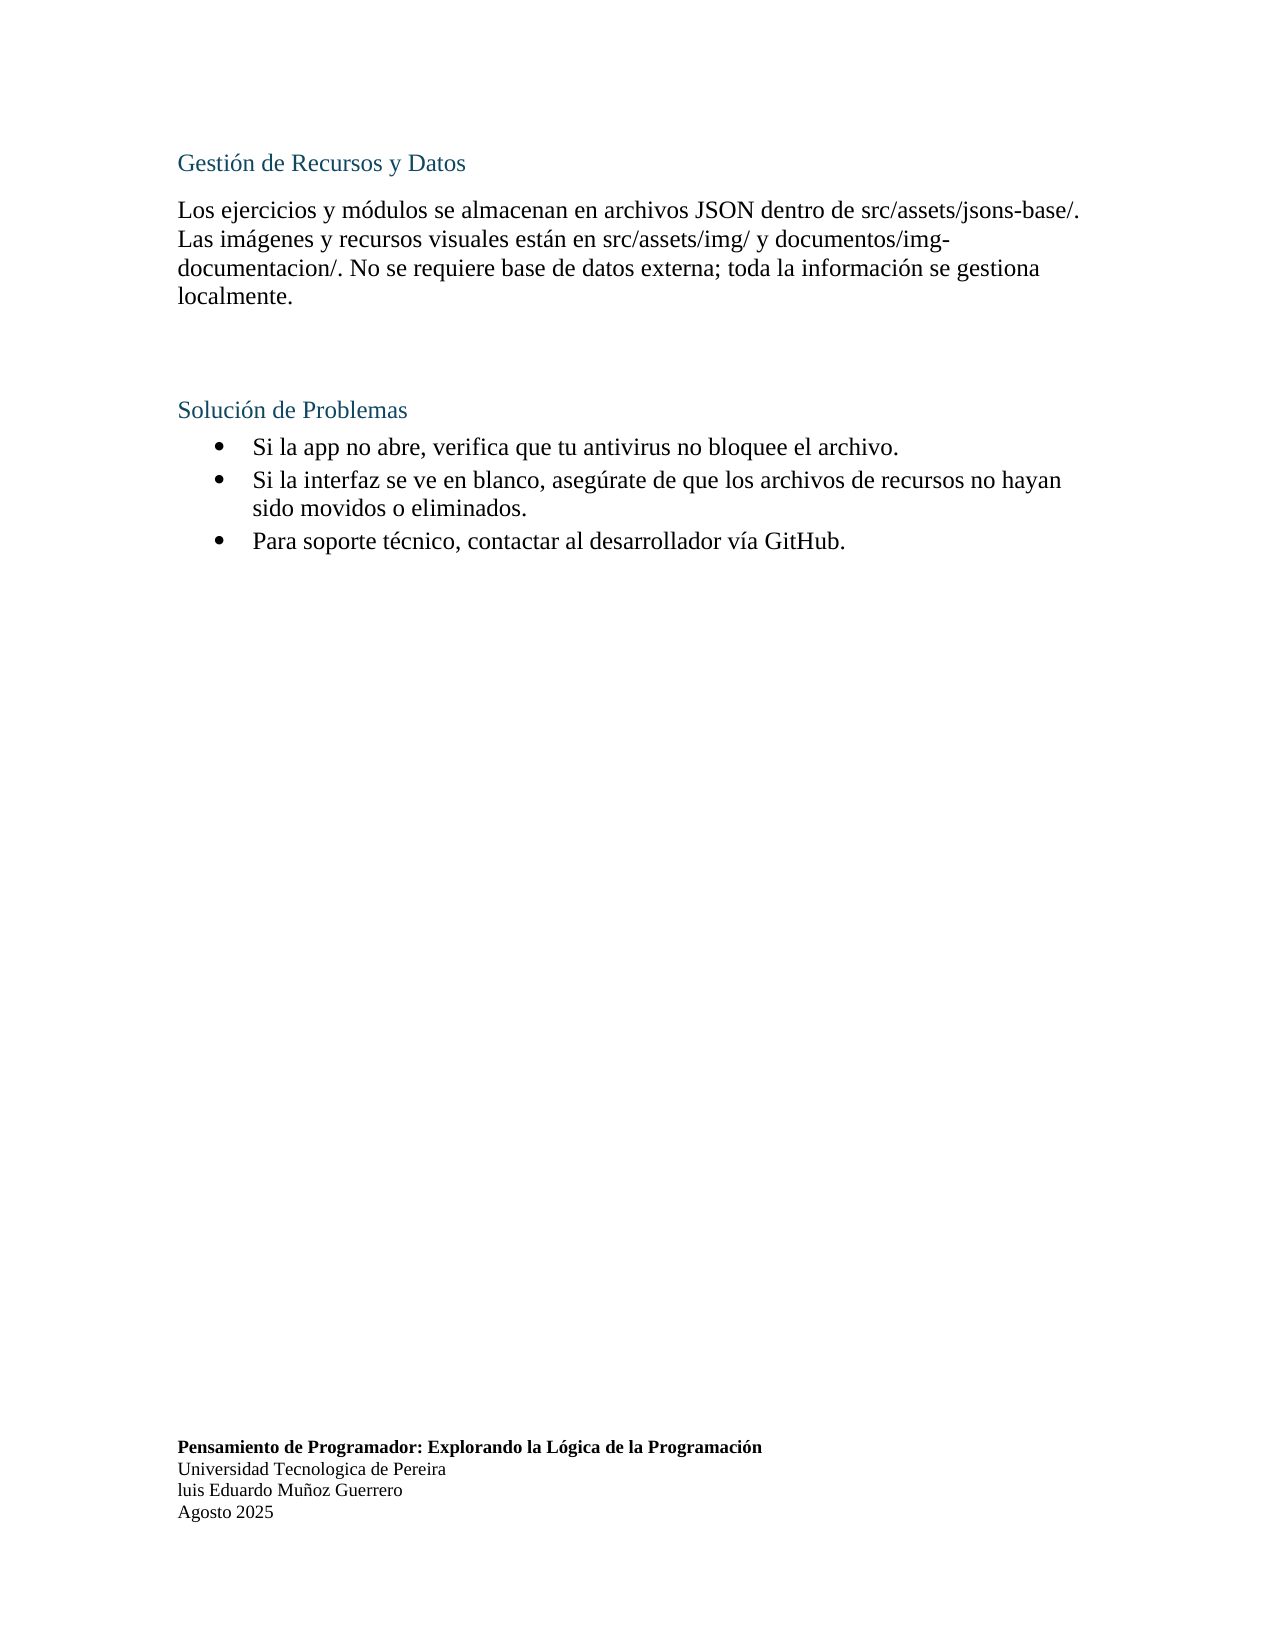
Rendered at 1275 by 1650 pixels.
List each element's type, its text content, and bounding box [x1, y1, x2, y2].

list Si la app no abre, verifica que tu antivirus no bloquee el archivo. [215, 432, 1098, 461]
list Si la interfaz se ve en blanco, asegúrate de que los archivos de recursos no hayan sido movidos o eliminados. [215, 465, 1098, 522]
subtitle Solución de Problemas [177, 395, 1098, 424]
subtitle Gestión de Recursos y Datos [177, 148, 1098, 176]
list Para soporte técnico, contactar al desarrollador vía GitHub. [215, 526, 1098, 555]
text Los ejercicios y módulos se almacenan en archivos JSON dentro de src/assets/jsons-base/. Las imágenes y recursos visuales están en src/assets/img/ y documentos/img-documentacion/. No se requiere base de datos externa; toda la información se gestiona localmente. [177, 195, 1098, 310]
